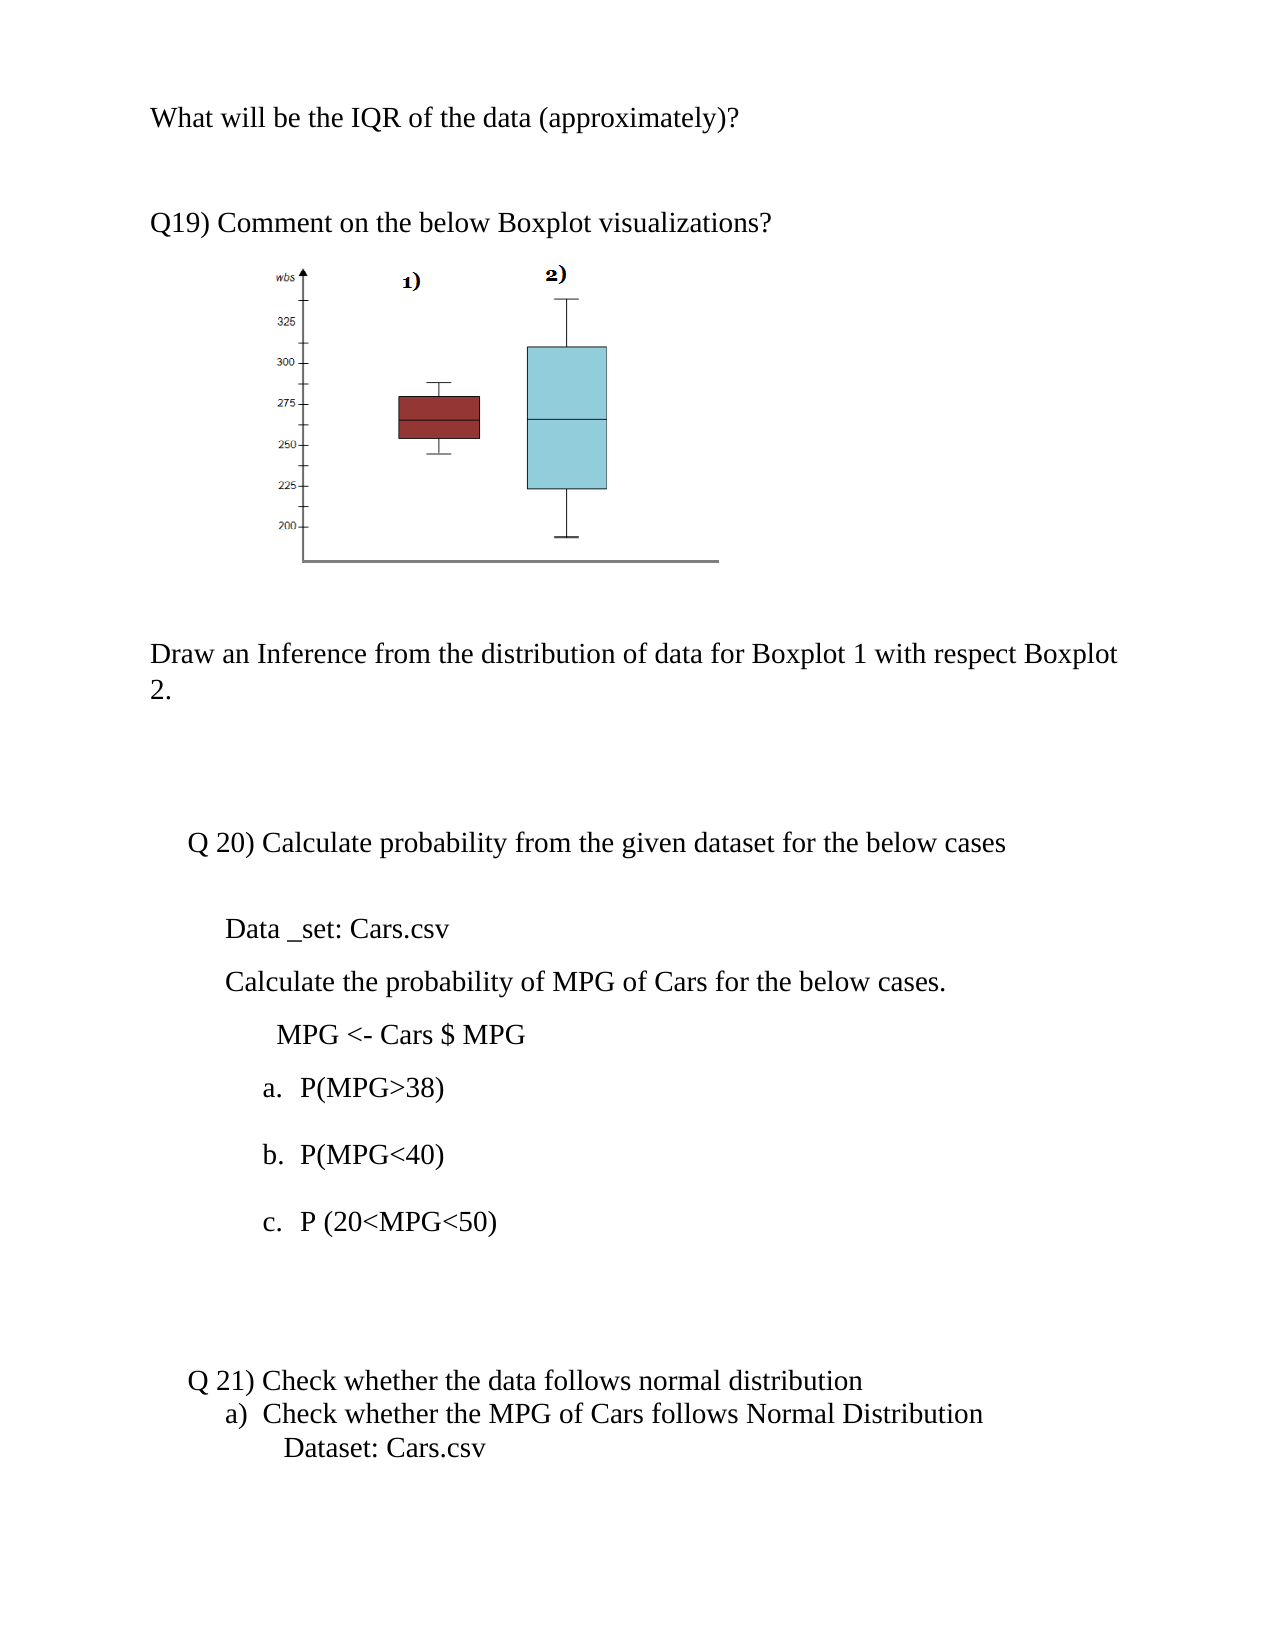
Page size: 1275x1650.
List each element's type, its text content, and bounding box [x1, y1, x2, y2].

text Q 20) Calculate probability from the given dataset for the below cases [187, 825, 1125, 859]
list Check whether the MPG of Cars follows Normal Distribution [225, 1396, 1125, 1430]
list P(MPG<40) [262, 1137, 1125, 1171]
text Dataset: Cars.csv [225, 1430, 1125, 1463]
list P(MPG>38) [262, 1070, 1125, 1104]
text MPG <- Cars $ MPG [225, 1017, 1125, 1051]
text Draw an Inference from the distribution of data for Boxplot 1 with respect Boxplot 2. [150, 636, 1125, 705]
list P (20<MPG<50) [262, 1204, 1125, 1238]
text Q19) Comment on the below Boxplot visualizations? [150, 205, 1125, 239]
text Data _set: Cars.csv [225, 912, 1125, 945]
text What will be the IQR of the data (approximately)? [150, 100, 1125, 133]
picture [150, 258, 721, 617]
text Q 21) Check whether the data follows normal distribution [187, 1363, 1125, 1396]
text Calculate the probability of MPG of Cars for the below cases. [225, 964, 1125, 998]
